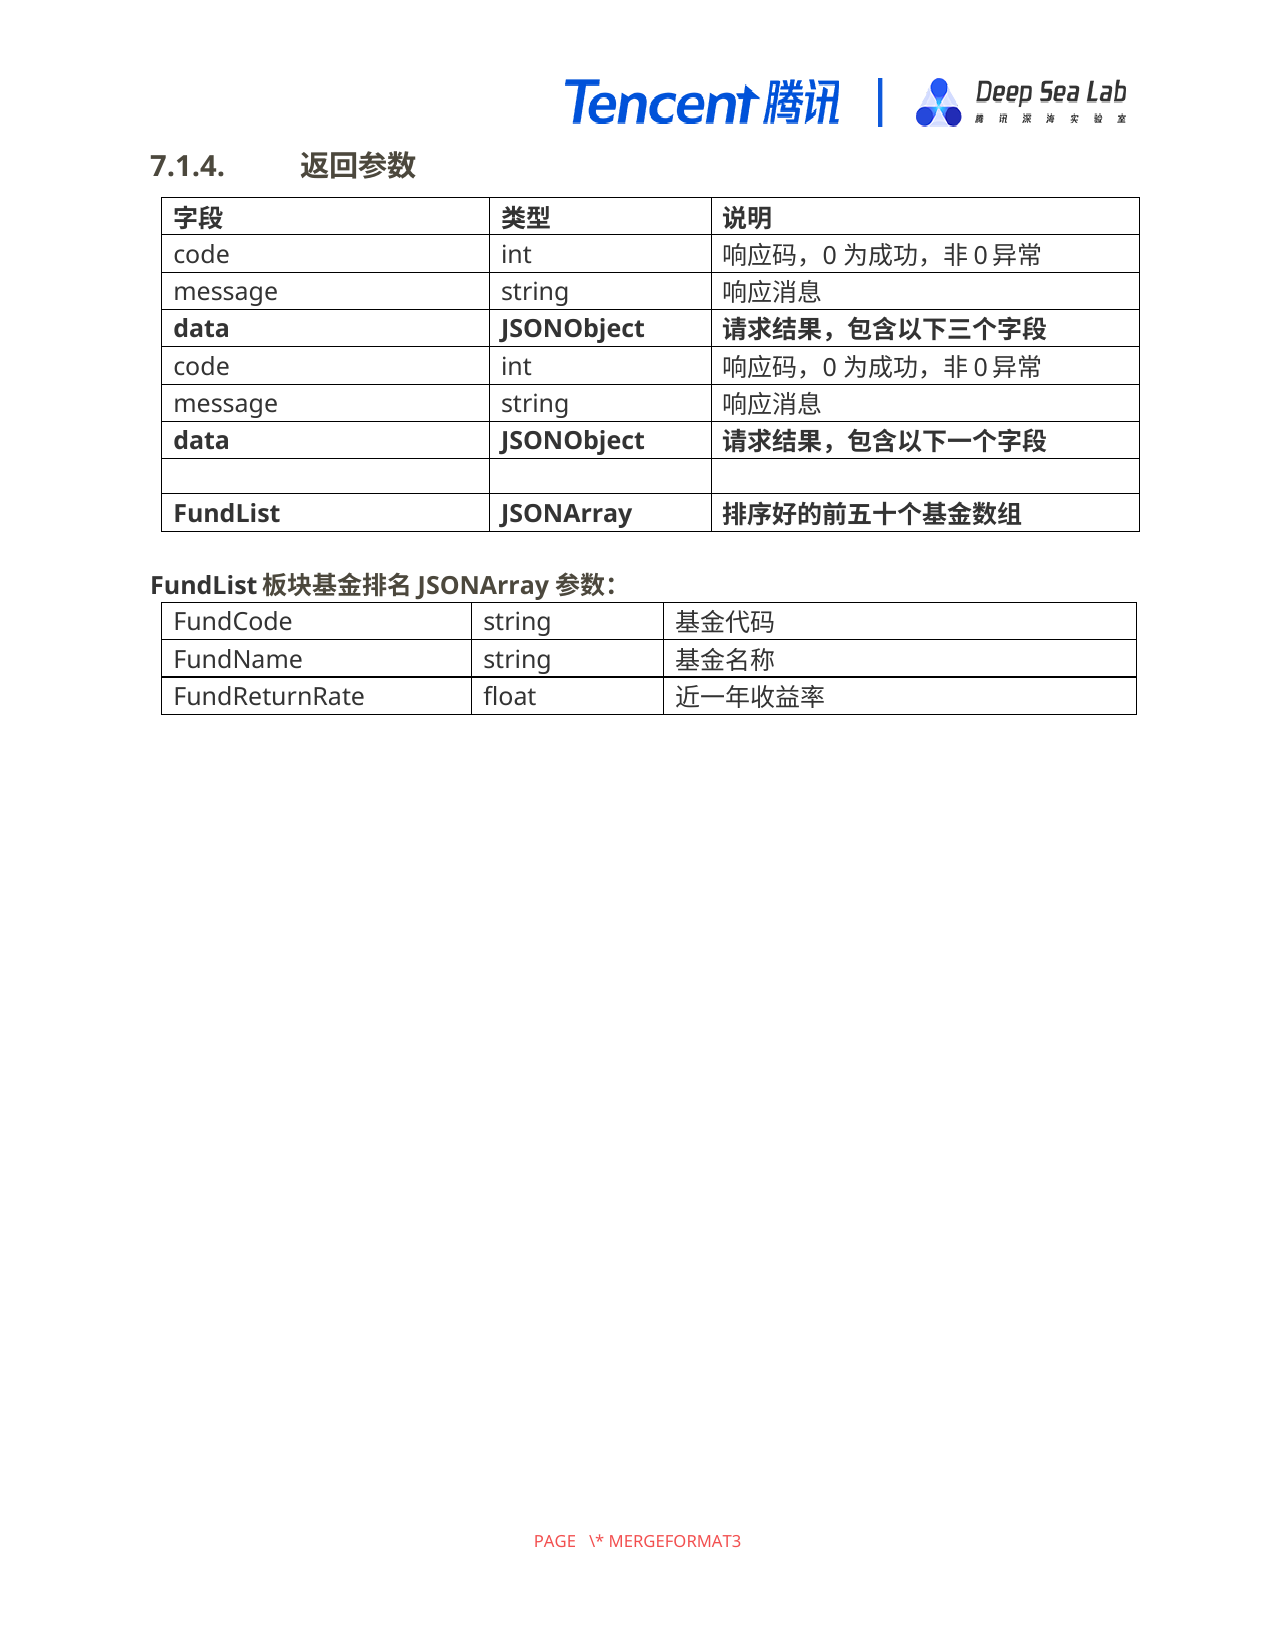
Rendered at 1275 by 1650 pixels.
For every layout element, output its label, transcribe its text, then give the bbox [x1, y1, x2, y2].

table_cell [490, 459, 711, 493]
table_cell FundName [162, 640, 471, 676]
subtitle 返回参数 [150, 142, 1125, 184]
table_cell data [162, 422, 489, 458]
table_cell JSONObject [490, 310, 711, 346]
table_cell 响应码，0 为成功，非0异常 [712, 347, 1139, 383]
table_cell 基金名称 [664, 640, 1136, 676]
table_cell 响应码，0 为成功，非0异常 [712, 235, 1139, 272]
table_cell code [162, 235, 489, 272]
text FundList板块基金排名JSONArray 参数： [150, 566, 1125, 602]
table_cell FundList [162, 494, 489, 531]
picture [565, 79, 839, 124]
table_cell float [472, 678, 663, 714]
table_cell 近一年收益率 [664, 678, 1136, 714]
table_header 基金代码 [664, 603, 1136, 639]
table_cell int [490, 347, 711, 383]
table_header 类型 [490, 198, 711, 234]
table_header FundCode [162, 603, 471, 639]
table_cell message [162, 385, 489, 421]
table_cell 请求结果，包含以下三个字段 [712, 310, 1139, 346]
table_cell code [162, 347, 489, 383]
table_cell 响应消息 [712, 273, 1139, 309]
table_cell 排序好的前五十个基金数组 [712, 494, 1139, 531]
picture [916, 78, 1126, 127]
table_cell data [162, 310, 489, 346]
table_cell string [490, 273, 711, 309]
table_cell [712, 459, 1139, 493]
table_cell int [490, 235, 711, 272]
table_header string [472, 603, 663, 639]
table_cell JSONArray [490, 494, 711, 531]
table_cell [162, 459, 489, 493]
table_cell JSONObject [490, 422, 711, 458]
table_cell string [472, 640, 663, 676]
table_cell 请求结果，包含以下一个字段 [712, 422, 1139, 458]
table_cell message [162, 273, 489, 309]
table_cell string [490, 385, 711, 421]
table_cell FundReturnRate [162, 678, 471, 714]
table_header 说明 [712, 198, 1139, 234]
table_cell 响应消息 [712, 385, 1139, 421]
table_header 字段 [162, 198, 489, 234]
